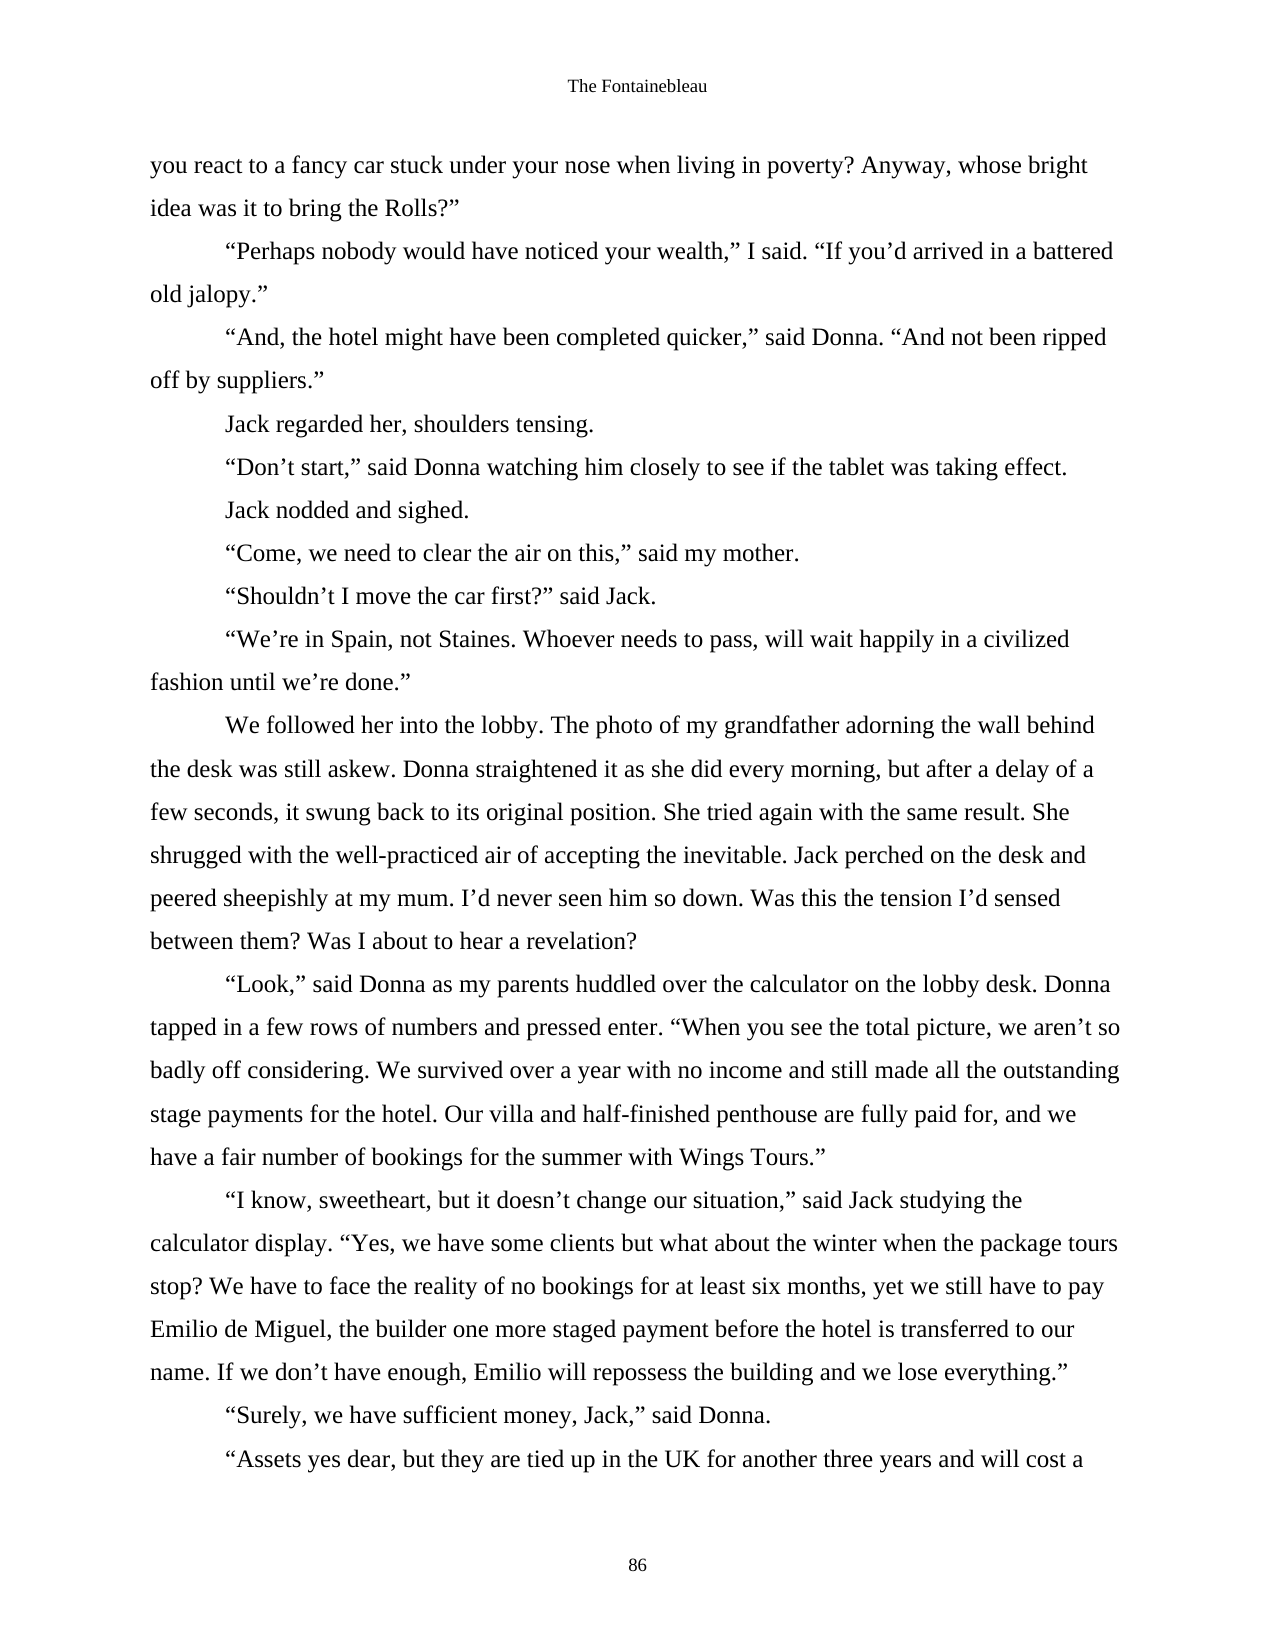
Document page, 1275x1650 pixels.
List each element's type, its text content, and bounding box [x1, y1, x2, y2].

text “Shouldn’t I move the car first?” said Jack. [150, 581, 1125, 610]
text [150, 1444, 1125, 1472]
text “And, the hotel might have been completed quicker,” said Donna. “And not been ripped off by suppliers.” [150, 322, 1125, 394]
text “We’re in Spain, not Staines. Whoever needs to pass, will wait happily in a civilized fashion until we’re done.” [150, 624, 1125, 696]
text Jack regarded her, shoulders tensing. [150, 409, 1125, 437]
text “Surely, we have sufficient money, Jack,” said Donna. [150, 1401, 1125, 1429]
text Jack nodded and sighed. [150, 495, 1125, 524]
text “Don’t start,” said Donna watching him closely to see if the tablet was taking effect. [150, 452, 1125, 481]
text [150, 150, 1125, 222]
text “Perhaps nobody would have noticed your wealth,” I said. “If you’d arrived in a battered old jalopy.” [150, 236, 1125, 308]
text “I know, sweetheart, but it doesn’t change our situation,” said Jack studying the calculator display. “Yes, we have some clients but what about the winter when the package tours stop? We have to face the reality of no bookings for at least six months, yet we still have to pay Emilio de Miguel, the builder one more staged payment before the hotel is transferred to our name. If we don’t have enough, Emilio will repossess the building and we lose everything.” [150, 1185, 1125, 1386]
text We followed her into the lobby. The photo of my grandfather adorning the wall behind the desk was still askew. Donna straightened it as she did every morning, but after a delay of a few seconds, it swung back to its original position. She tried again with the same result. She shrugged with the well-practiced air of accepting the inevitable. Jack perched on the desk and peered sheepishly at my mum. I’d never seen him so down. Was this the tension I’d sensed between them? Was I about to hear a revelation? [150, 711, 1125, 955]
text “Look,” said Donna as my parents huddled over the calculator on the lobby desk. Donna tapped in a few rows of numbers and pressed enter. “When you see the total picture, we aren’t so badly off considering. We survived over a year with no income and still made all the outstanding stage payments for the hotel. Our villa and half-finished penthouse are fully paid for, and we have a fair number of bookings for the summer with Wings Tours.” [150, 969, 1125, 1171]
text “Come, we need to clear the air on this,” said my mother. [150, 538, 1125, 567]
